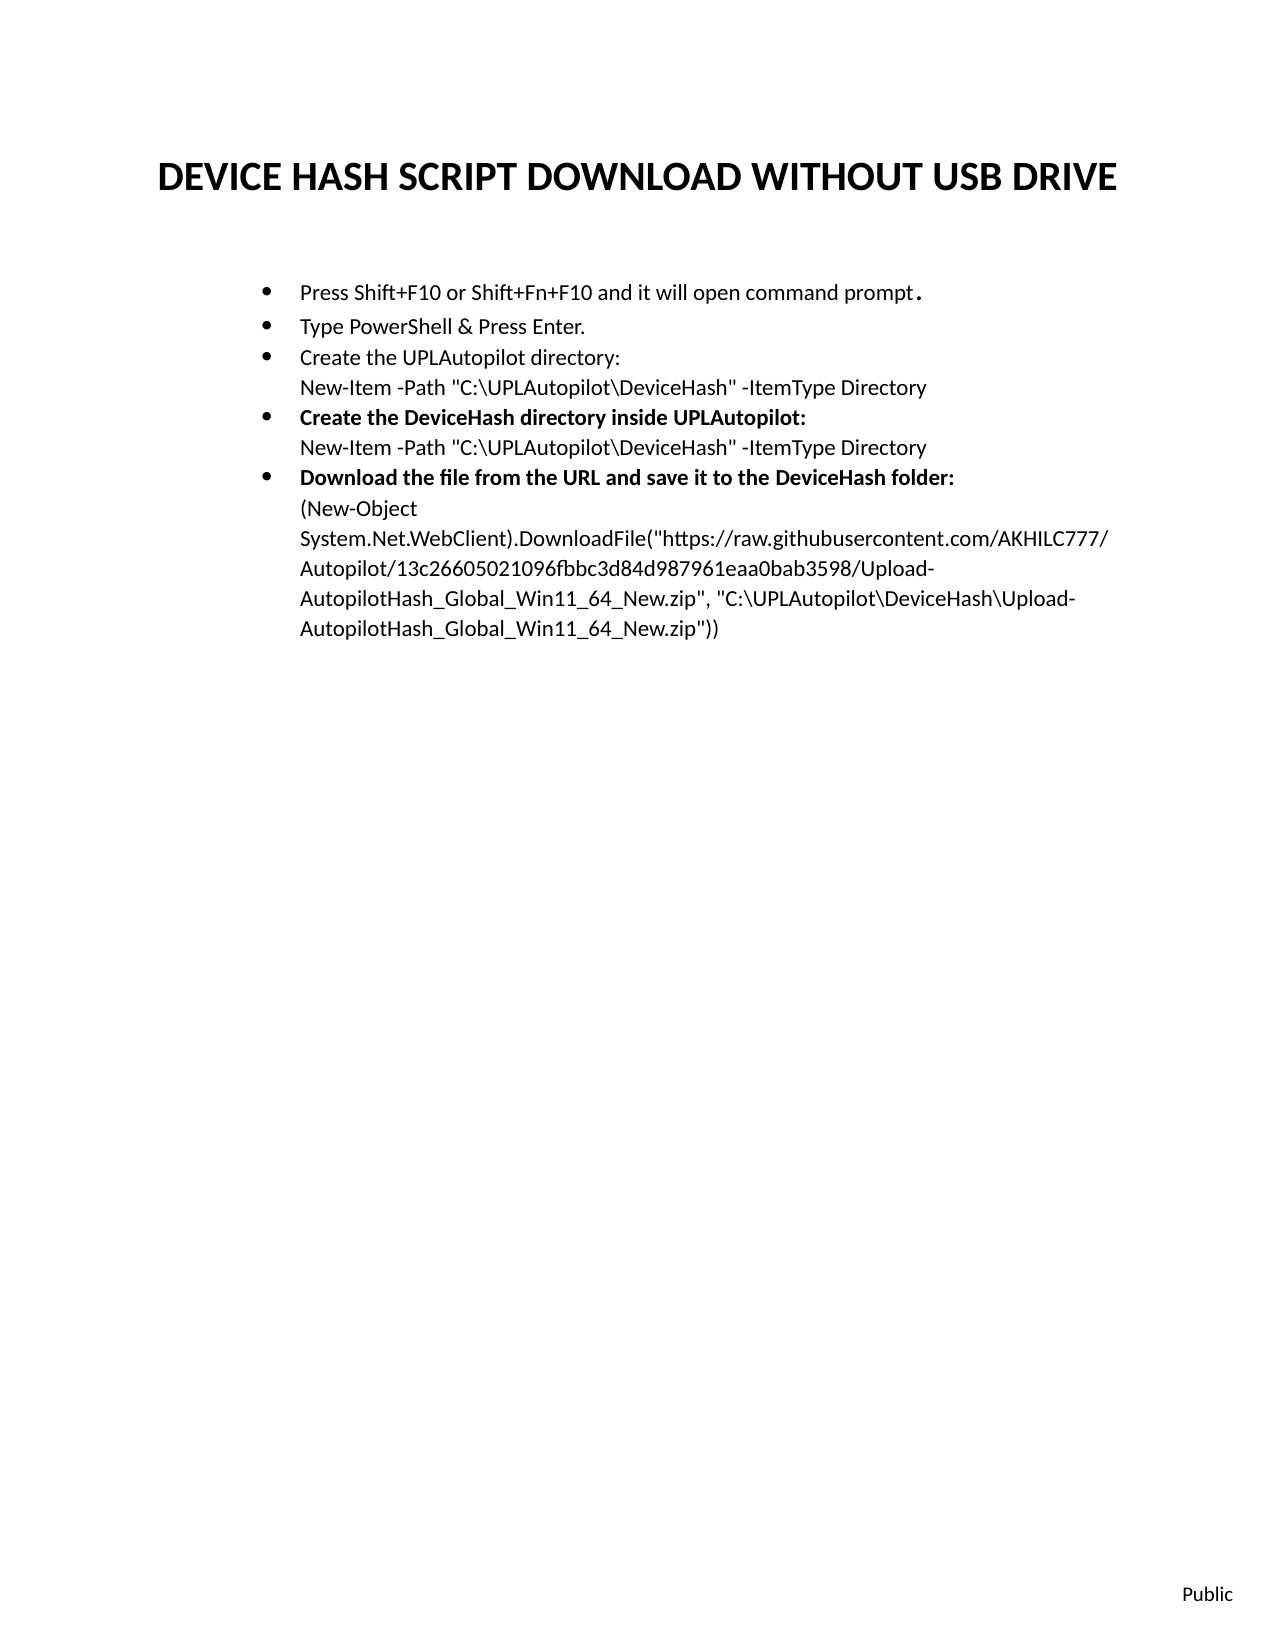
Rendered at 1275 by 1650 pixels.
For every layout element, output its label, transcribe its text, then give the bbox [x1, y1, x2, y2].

list Create the UPLAutopilot directory: New-Item -Path "C:\UPLAutopilot\DeviceHash" -ItemType Directory [262, 343, 1125, 401]
list Type PowerShell & Press Enter. [262, 312, 1125, 340]
list Create the DeviceHash directory inside UPLAutopilot: New-Item -Path "C:\UPLAutopilot\DeviceHash" -ItemType Directory [262, 403, 1125, 461]
text DEVICE HASH SCRIPT DOWNLOAD WITHOUT USB DRIVE [150, 150, 1125, 201]
list Download the file from the URL and save it to the DeviceHash folder: (New-Object System.Net.WebClient).DownloadFile("https://raw.githubusercontent.com/AKHILC777/Autopilot/13c26605021096fbbc3d84d987961eaa0bab3598/Upload-AutopilotHash_Global_Win11_64_New.zip", "C:\UPLAutopilot\DeviceHash\Upload-AutopilotHash_Global_Win11_64_New.zip")) [262, 463, 1125, 676]
list Press Shift+F10 or Shift+Fn+F10 and it will open command prompt. [262, 268, 1125, 309]
